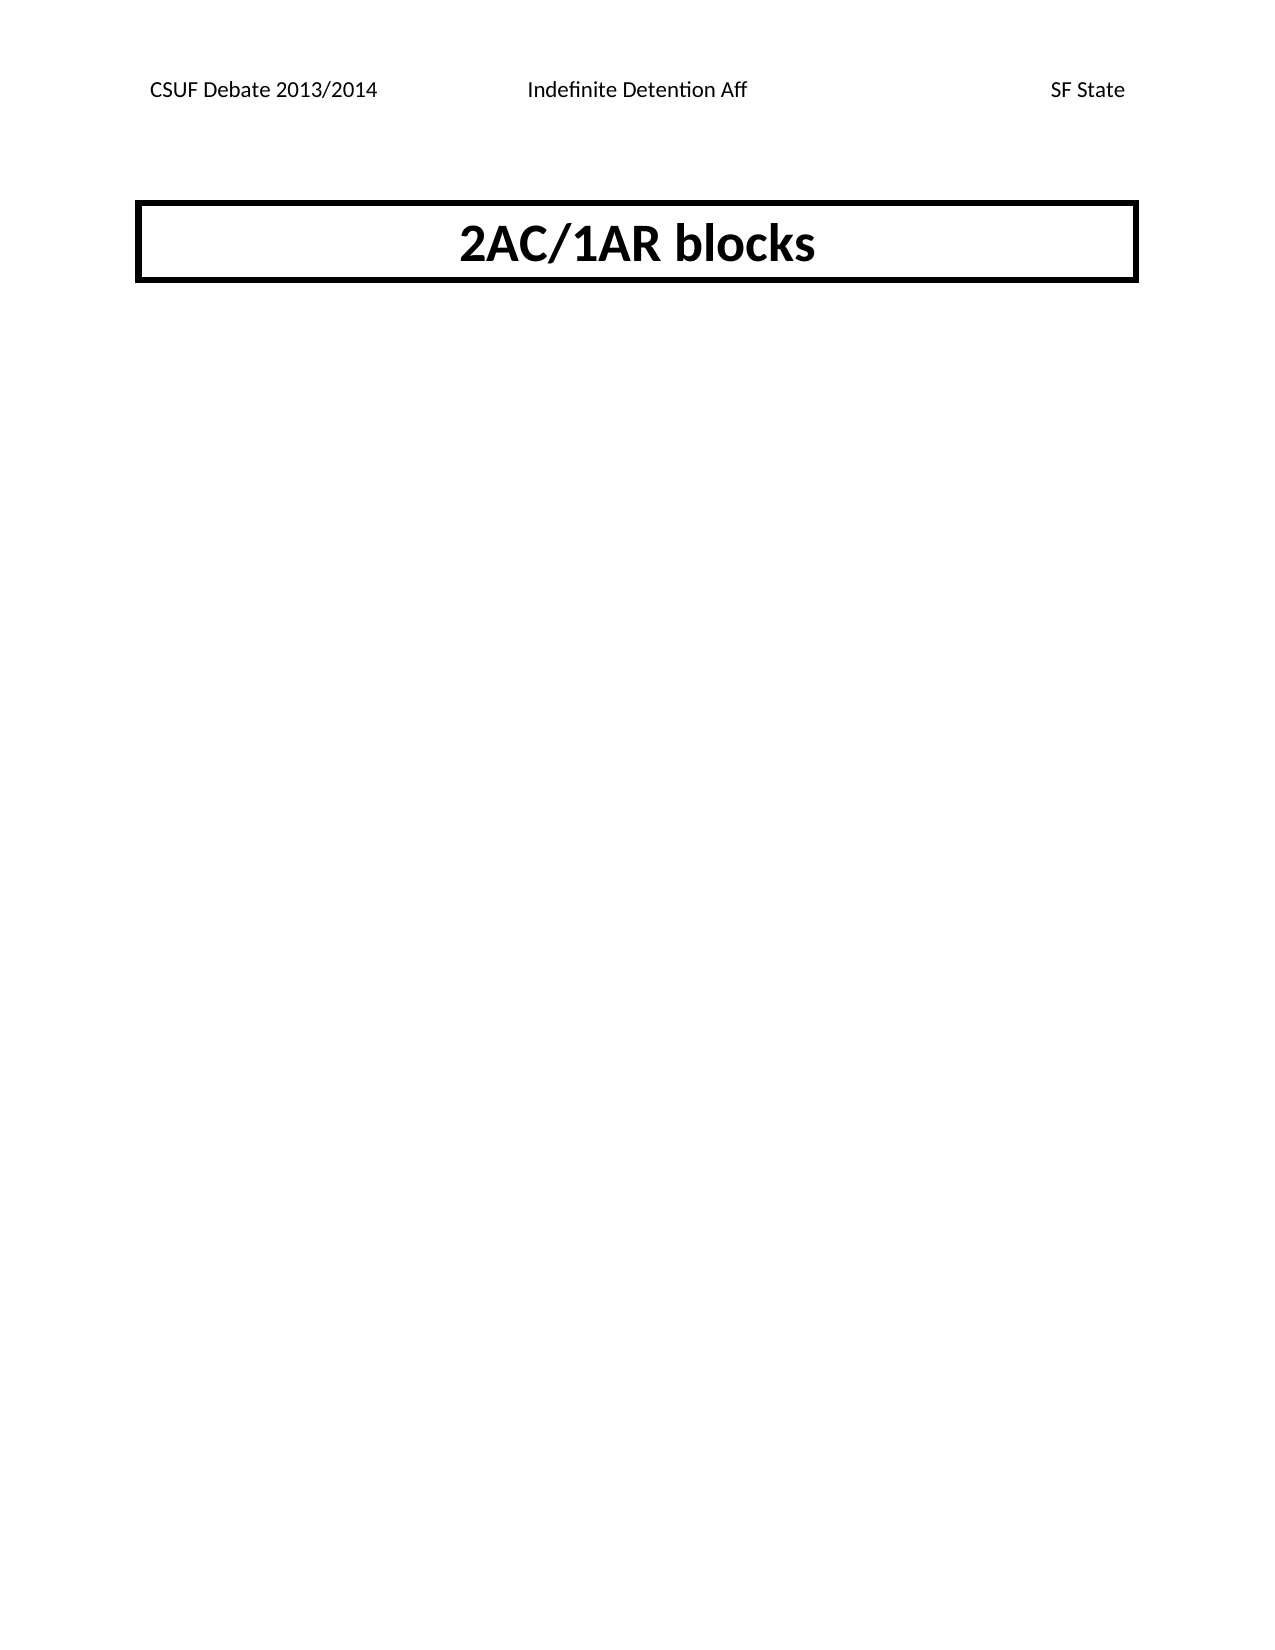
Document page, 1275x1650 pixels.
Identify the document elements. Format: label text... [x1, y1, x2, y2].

subtitle 2AC/1AR blocks [142, 206, 1133, 277]
